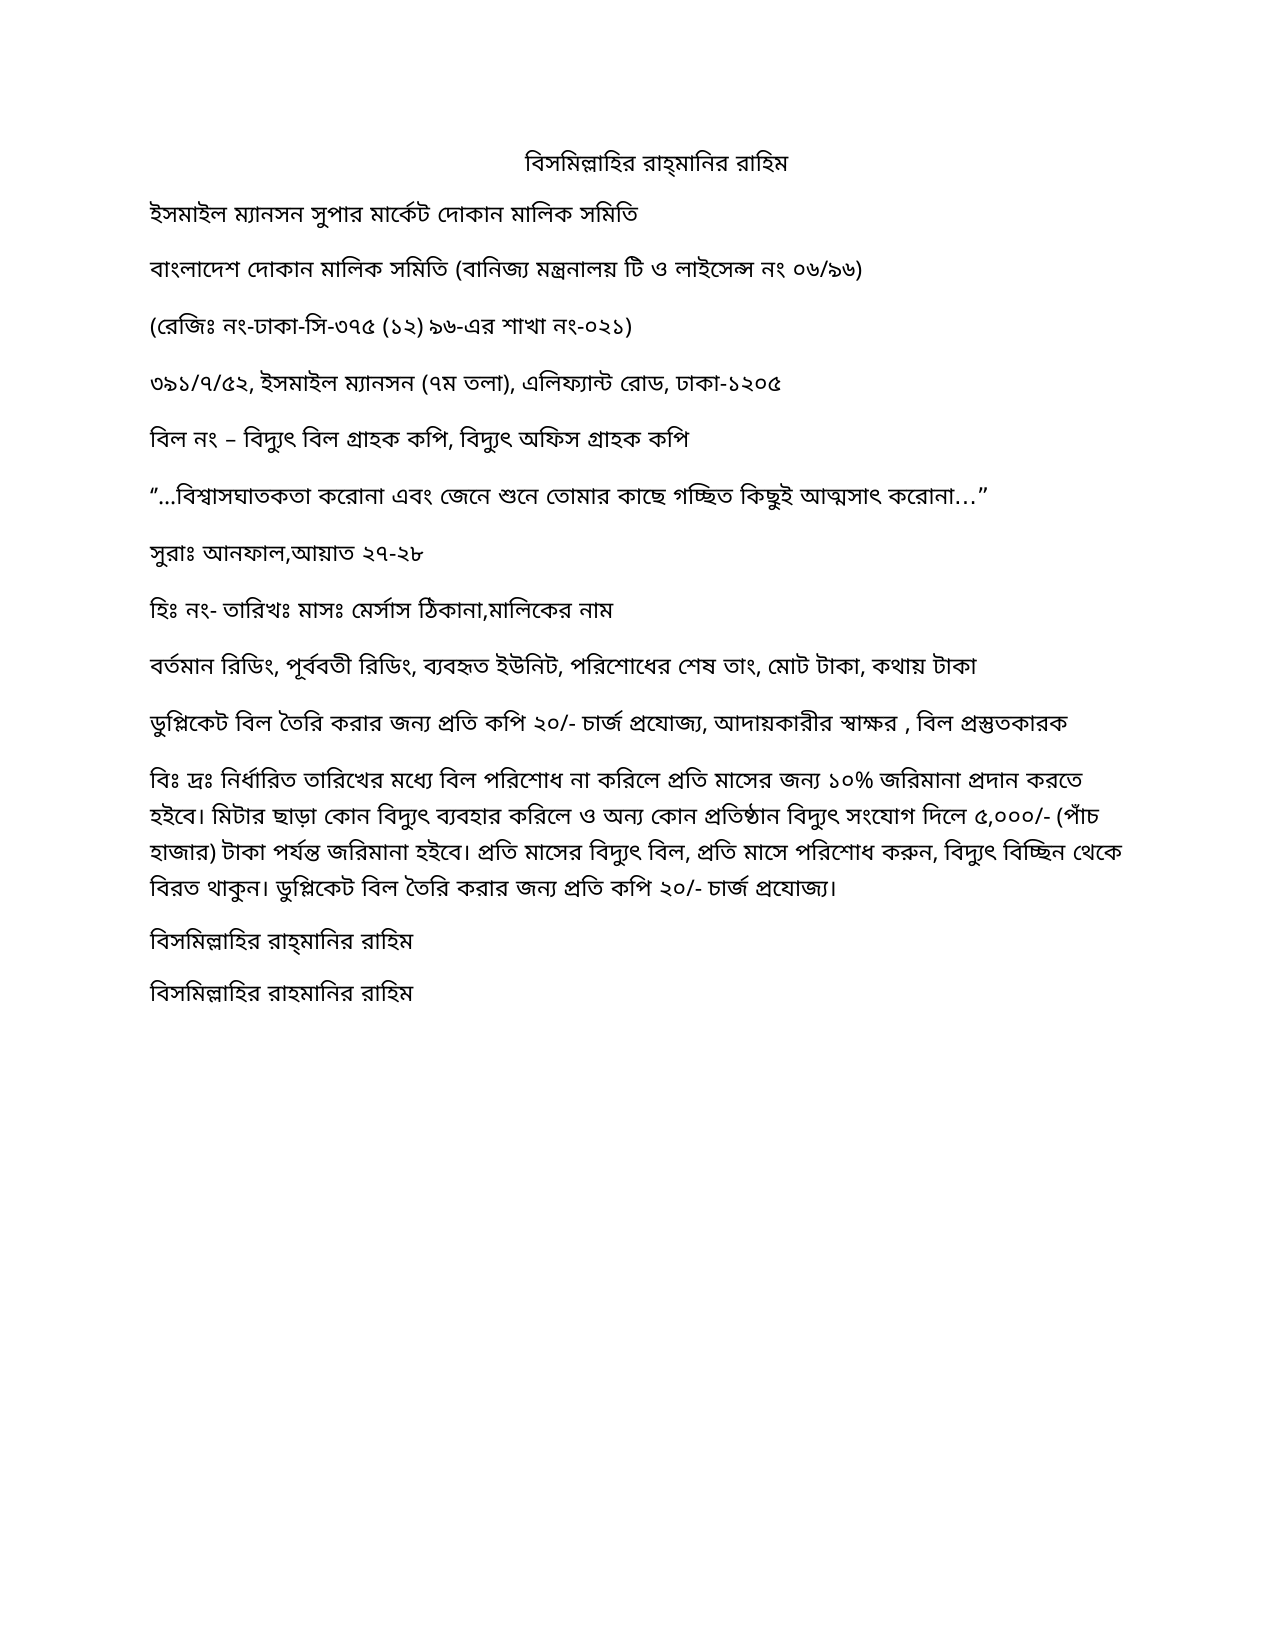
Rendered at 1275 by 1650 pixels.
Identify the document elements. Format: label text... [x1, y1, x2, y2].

text বিল নং – বিদ্যুৎ বিল গ্রাহক কপি, বিদ্যুৎ অফিস গ্রাহক কপি [150, 423, 1125, 454]
text বিসমিল্লাহির রাহ্‌মানির রাহিম [150, 928, 1125, 955]
text বিসমিল্লাহির রাহ্‌মানির রাহিম [450, 150, 1125, 177]
text ৩৯১/৭/৫২, ইসমাইল ম্যানসন (৭ম তলা), এলিফ্যান্ট রোড, ঢাকা-১২০৫ [150, 366, 1125, 398]
text সুরাঃ আনফাল,আয়াত ২৭-২৮ [150, 537, 1125, 568]
text বাংলাদেশ দোকান মালিক সমিতি (বানিজ্য মন্ত্রনালয় টি ও লাইসেন্স নং ০৬/৯৬) [150, 253, 1125, 284]
text ইসমাইল ম্যানসন সুপার মার্কেট দোকান মালিক সমিতি [150, 201, 1125, 228]
text হিঃ নং- তারিখঃ মাসঃ মের্সাস ঠিকানা,মালিকের নাম [150, 593, 1125, 625]
text বিঃ দ্রঃ নির্ধারিত তারিখের মধ্যে বিল পরিশোধ না করিলে প্রতি মাসের জন্য ১০% জরিমানা প্রদান করতে হইবে। মিটার ছাড়া কোন বিদ্যুৎ ব্যবহার করিলে ও অন্য কোন প্রতিষ্ঠান বিদ্যুৎ সংযোগ দিলে ৫,০০০/- (পাঁচ হাজার) টাকা পর্যন্ত জরিমানা হইবে। প্রতি মাসের বিদ্যুৎ বিল, প্রতি মাসে পরিশোধ করুন, বিদ্যুৎ বিচ্ছিন থেকে বিরত থাকুন। ডুপ্লিকেট বিল তৈরি করার জন্য প্রতি কপি ২০/- চার্জ প্রযোজ্য। [150, 764, 1125, 903]
text বিসমিল্লাহির রাহমানির রাহিম [150, 980, 1125, 1007]
text ডুপ্লিকেট বিল তৈরি করার জন্য প্রতি কপি ২০/- চার্জ প্রযোজ্য, আদায়কারীর স্বাক্ষর , বিল প্রস্তুতকারক [150, 707, 1125, 738]
text ‘’…বিশ্বাসঘাতকতা করোনা এবং জেনে শুনে তোমার কাছে গচ্ছিত কিছুই আত্মসাৎ করোনা…” [150, 480, 1125, 511]
text (রেজিঃ নং-ঢাকা-সি-৩৭৫ (১২) ৯৬-এর শাখা নং-০২১) [150, 310, 1125, 341]
text বর্তমান রিডিং, পূর্ববতী রিডিং, ব্যবহৃত ইউনিট, পরিশোধের শেষ তাং, মোট টাকা, কথায় টাকা [150, 650, 1125, 682]
